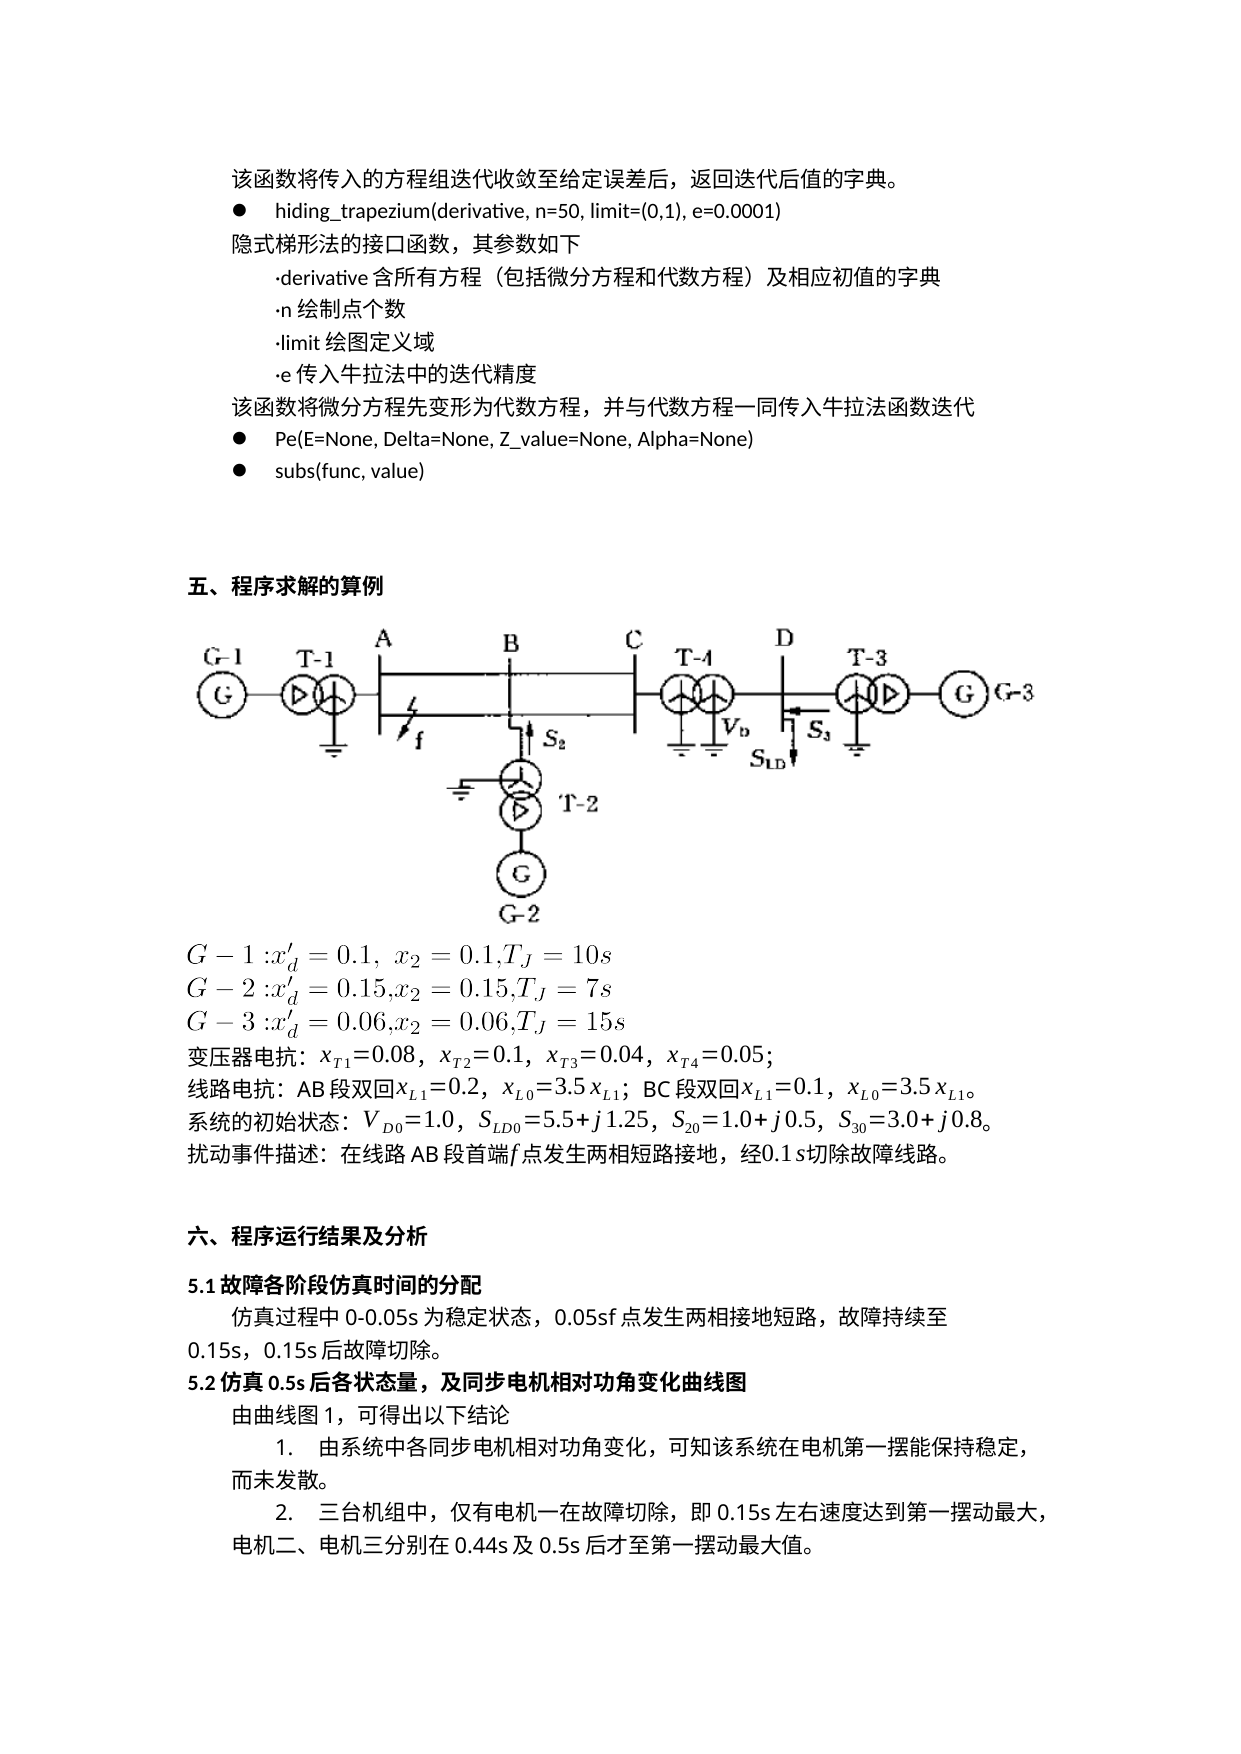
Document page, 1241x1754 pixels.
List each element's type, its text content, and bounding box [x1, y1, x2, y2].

list 程序求解的算例 [187, 568, 1053, 601]
list 5.1故障各阶段仿真时间的分配 [187, 1267, 1053, 1300]
list 三台机组中，仅有电机一在故障切除，即0.15s左右速度达到第一摆动最大，电机二、电机三分别在0.44s及0.5s后才至第一摆动最大值。 [231, 1495, 1053, 1560]
list 扰动事件描述：在线路AB段首端点发生两相短路接地，经切除故障线路。 [187, 1137, 1053, 1170]
list 线路电抗：AB段双回，；BC段双回，。 [187, 1072, 1053, 1105]
list 隐式梯形法的接口函数，其参数如下 [231, 227, 1053, 259]
list 由曲线图1，可得出以下结论 [187, 1397, 1053, 1430]
list 变压器电抗：，，，； [187, 1040, 1053, 1072]
picture [187, 617, 1052, 940]
list ·e 传入牛拉法中的迭代精度 [231, 357, 1053, 389]
list hiding_trapezium(derivative, n=50, limit=(0,1), e=0.0001) [231, 194, 1053, 227]
list 5.2仿真0.5s后各状态量，及同步电机相对功角变化曲线图 [187, 1365, 1053, 1397]
list 该函数将微分方程先变形为代数方程，并与代数方程一同传入牛拉法函数迭代 [187, 389, 1053, 422]
list 该函数将传入的方程组迭代收敛至给定误差后，返回迭代后值的字典。 [187, 162, 1053, 194]
list 仿真过程中0-0.05s为稳定状态，0.05sf点发生两相接地短路，故障持续至0.15s，0.15s后故障切除。 [187, 1300, 1053, 1365]
list 程序运行结果及分析 [187, 1218, 1053, 1251]
picture [187, 942, 624, 1038]
list ·derivative含所有方程（包括微分方程和代数方程）及相应初值的字典 [231, 259, 1053, 292]
list 系统的初始状态：，，，。 [187, 1105, 1053, 1137]
list 由系统中各同步电机相对功角变化，可知该系统在电机第一摆能保持稳定，而未发散。 [231, 1430, 1053, 1495]
list Pe(E=None, Delta=None, Z_value=None, Alpha=None) [231, 422, 1053, 454]
list subs(func, value) [231, 454, 1053, 487]
list ·limit 绘图定义域 [231, 324, 1053, 357]
list ·n 绘制点个数 [231, 292, 1053, 324]
